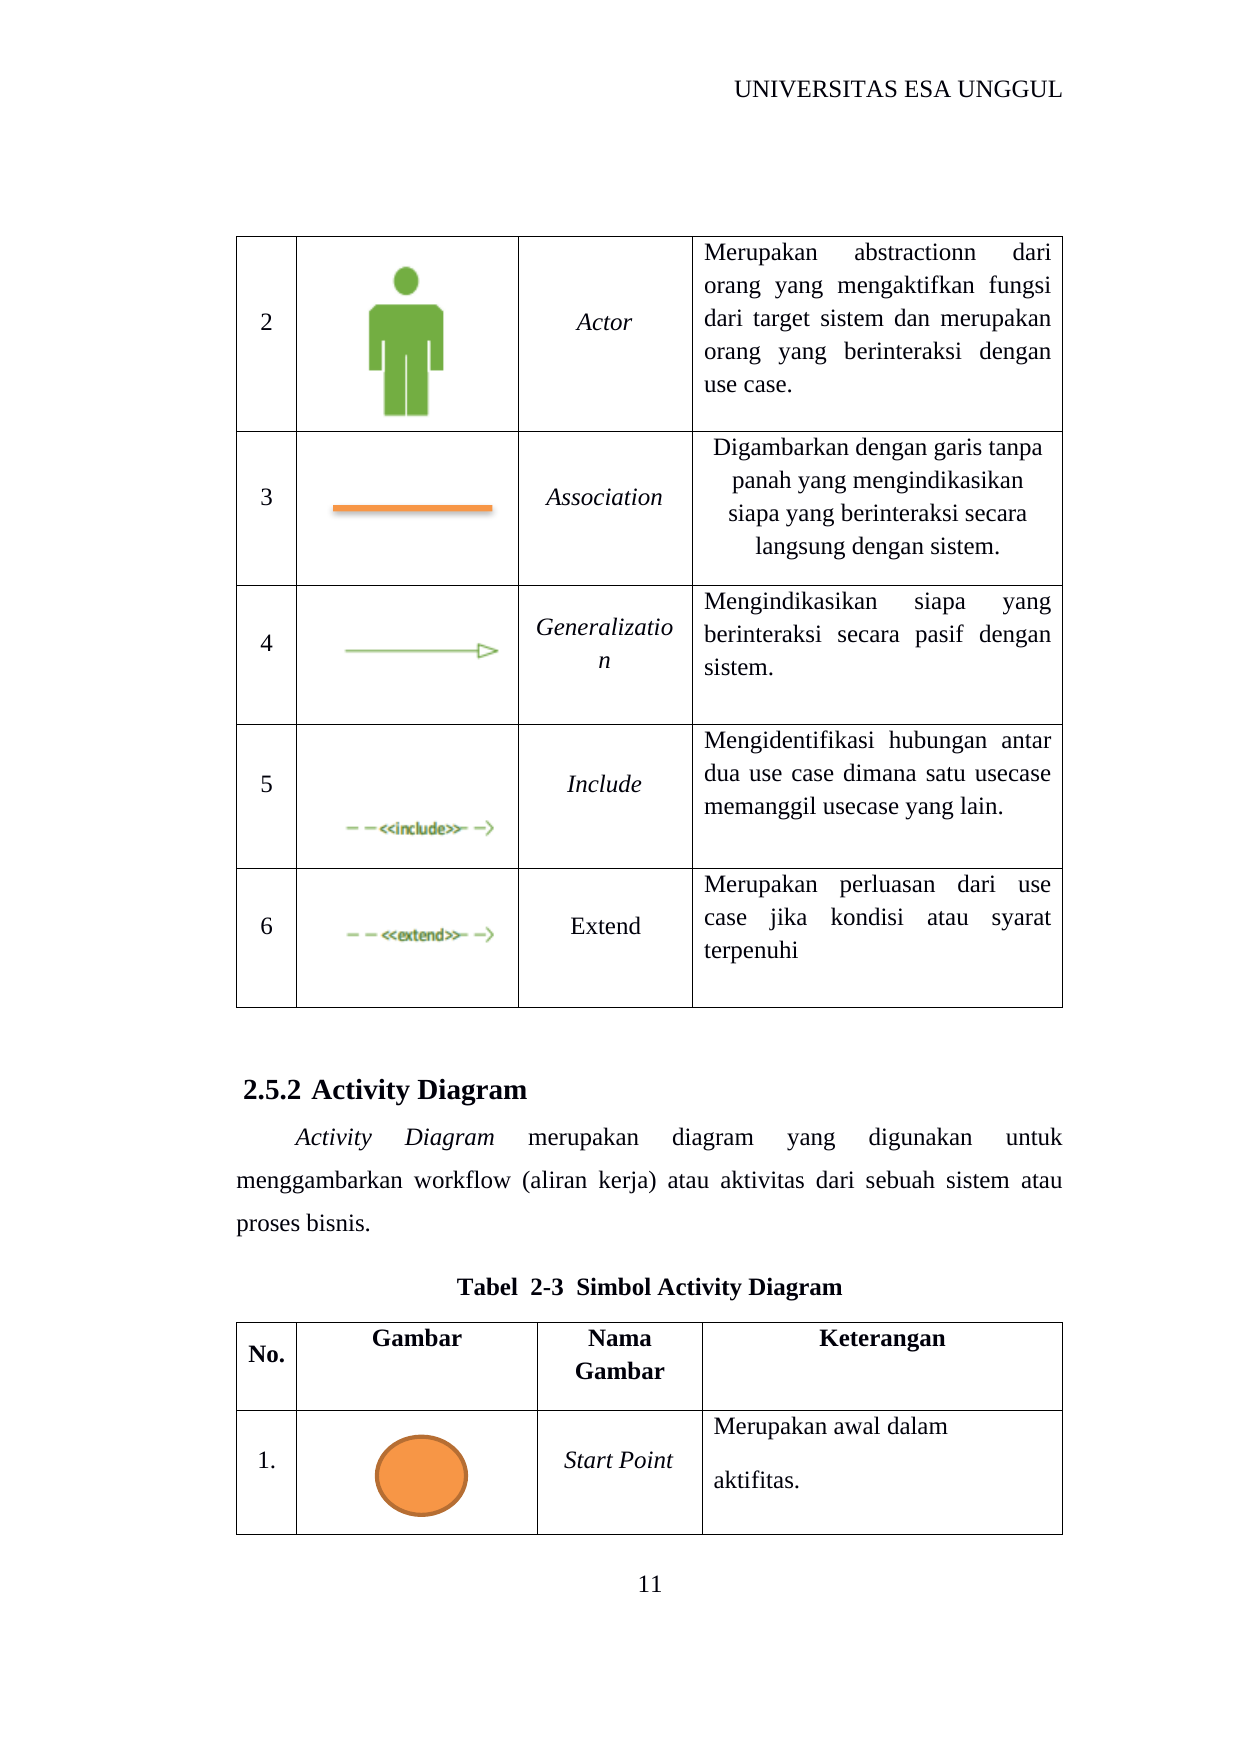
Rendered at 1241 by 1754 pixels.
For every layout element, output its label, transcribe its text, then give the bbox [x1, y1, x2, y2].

table_cell 1. [237, 1411, 296, 1534]
table_cell Merupakan perluasan dari use case jika kondisi atau syarat terpenuhi [693, 869, 1062, 1007]
table_cell 2 [237, 237, 296, 431]
table_cell 6 [237, 869, 296, 1007]
table_cell Generalization [519, 586, 692, 724]
picture [335, 805, 516, 859]
table_cell Digambarkan dengan garis tanpa panah yang mengindikasikan siapa yang berinteraksi secara langsung dengan sistem. [693, 432, 1062, 585]
table_header Keterangan [703, 1323, 1062, 1410]
table_cell 5 [237, 725, 296, 868]
table_cell 3 [237, 432, 296, 585]
table_header Nama Gambar [538, 1323, 702, 1410]
picture [352, 256, 469, 427]
table_cell Merupakan awal dalam aktifitas. [703, 1411, 1062, 1534]
table_cell [297, 586, 518, 724]
table_cell Association [519, 432, 692, 585]
table_header No. [237, 1323, 296, 1410]
picture [332, 630, 516, 684]
table_cell 4 [237, 586, 296, 724]
table_cell [297, 725, 518, 868]
table_cell Include [519, 725, 692, 868]
table_cell Actor [519, 237, 692, 431]
text Activity Diagram merupakan diagram yang digunakan untuk menggambarkan workflow (aliran kerja) atau aktivitas dari sebuah sistem atau proses bisnis. [236, 1122, 1063, 1237]
table_cell [297, 869, 518, 1007]
subtitle Activity Diagram [243, 1072, 1063, 1105]
table_cell [297, 1411, 537, 1534]
table_cell Merupakan abstractionn dari orang yang mengaktifkan fungsi dari target sistem dan merupakan orang yang berinteraksi dengan use case. [693, 237, 1062, 431]
table_cell [297, 237, 518, 431]
table_cell Start Point [538, 1411, 702, 1534]
table_cell Mengidentifikasi hubungan antar dua use case dimana satu usecase memanggil usecase yang lain. [693, 725, 1062, 868]
table_cell [297, 432, 518, 585]
table_header Gambar [297, 1323, 537, 1410]
table_cell Mengindikasikan siapa yang berinteraksi secara pasif dengan sistem. [693, 586, 1062, 724]
picture [320, 908, 517, 974]
table_cell Extend [519, 869, 692, 1007]
